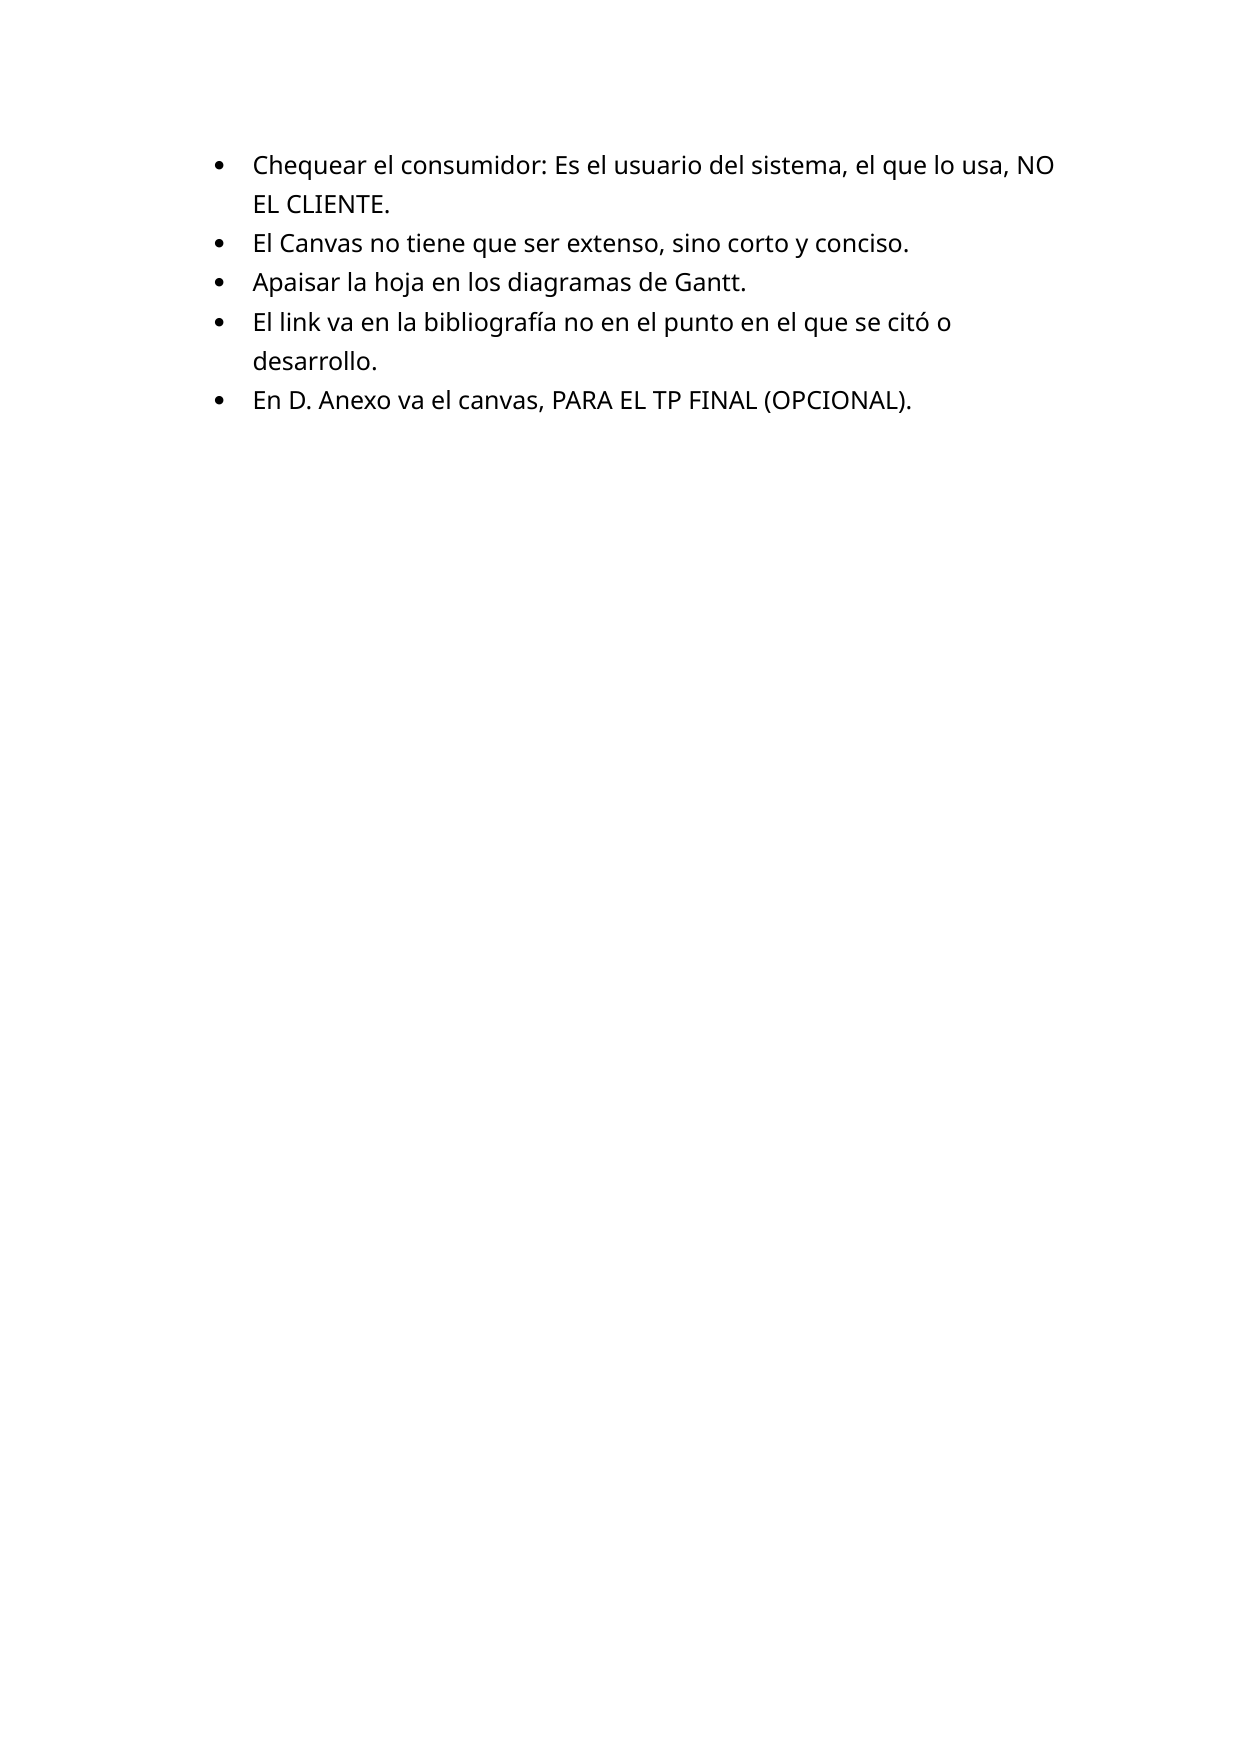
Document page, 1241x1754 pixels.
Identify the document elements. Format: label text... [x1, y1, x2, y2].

list Chequear el consumidor: Es el usuario del sistema, el que lo usa, NO EL CLIENTE. [215, 148, 1063, 221]
list El link va en la bibliografía no en el punto en el que se citó o desarrollo. [215, 304, 1063, 377]
list En D. Anexo va el canvas, PARA EL TP FINAL (OPCIONAL). [215, 383, 1063, 417]
list Apaisar la hoja en los diagramas de Gantt. [215, 265, 1063, 299]
list El Canvas no tiene que ser extenso, sino corto y conciso. [215, 226, 1063, 260]
